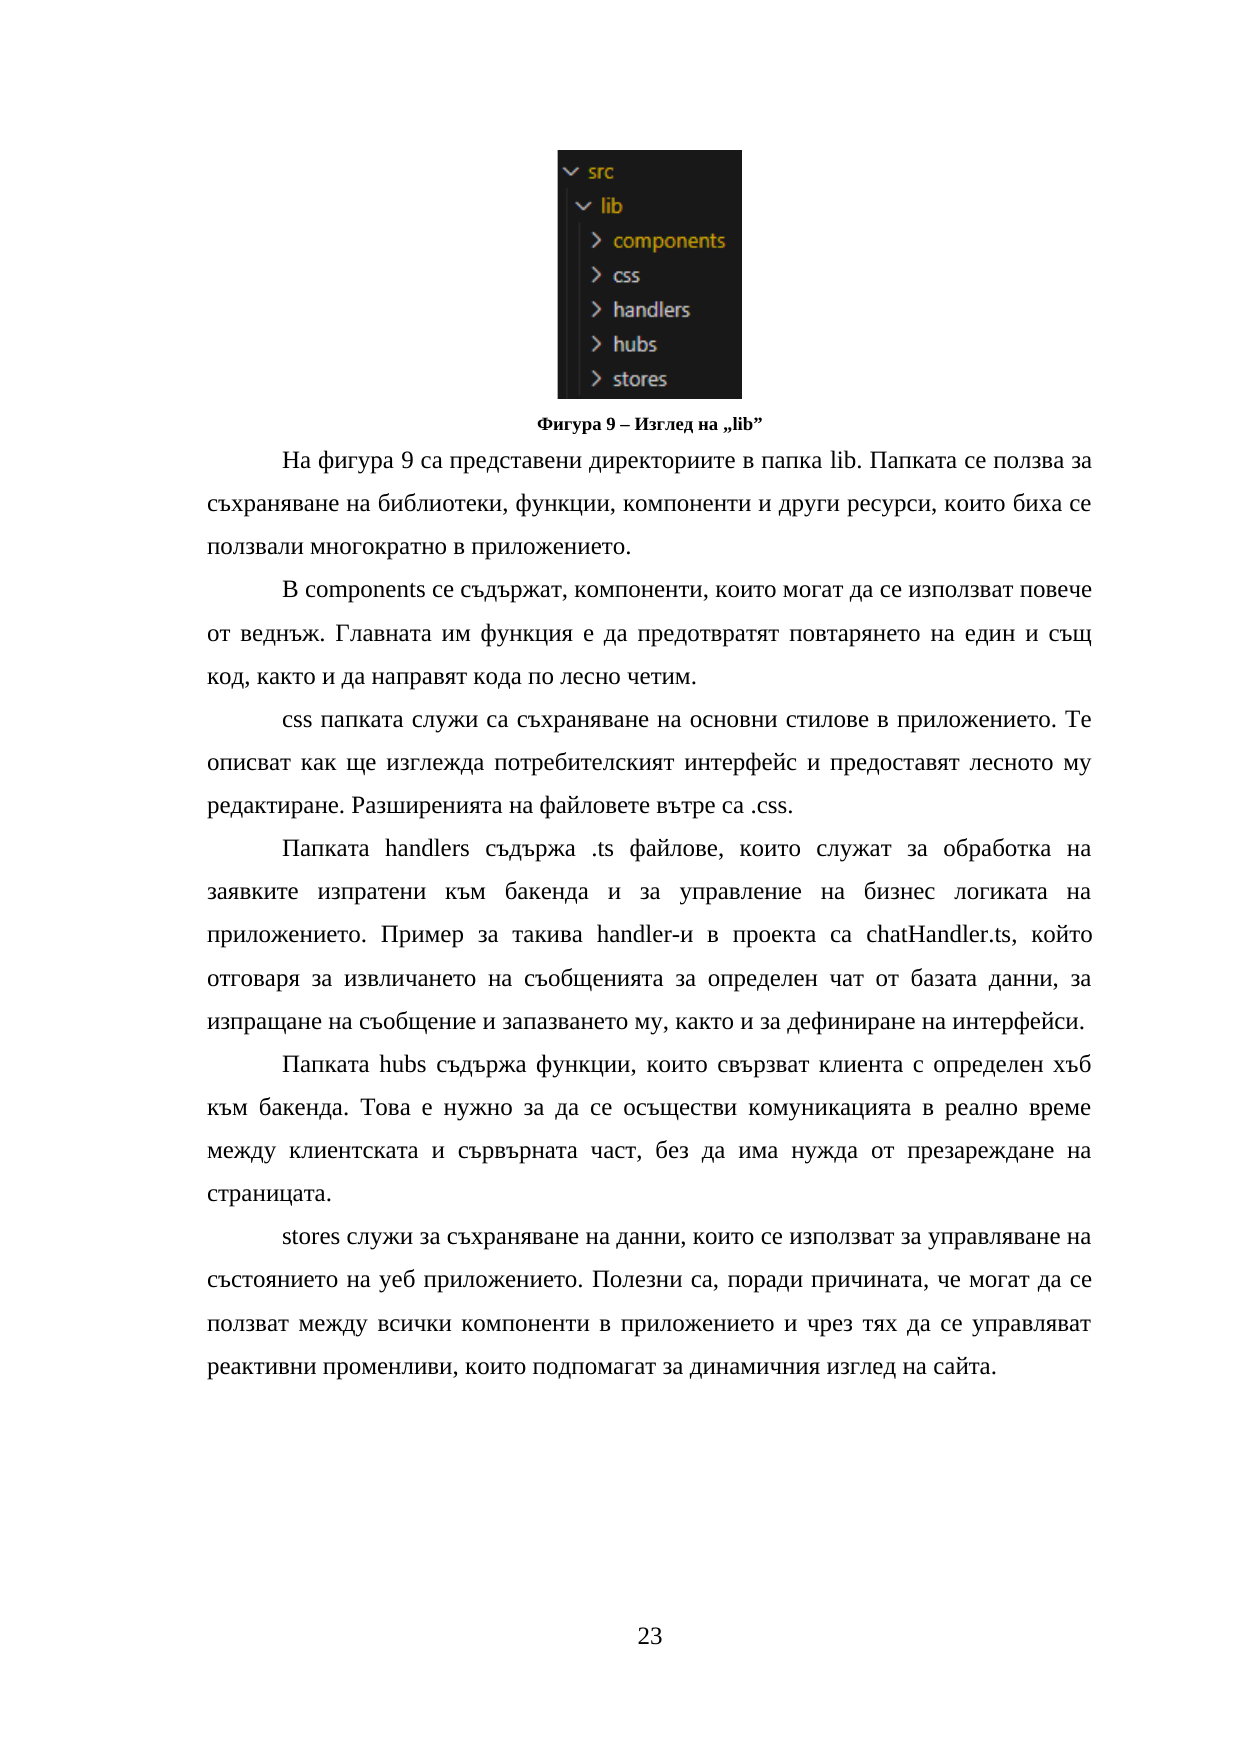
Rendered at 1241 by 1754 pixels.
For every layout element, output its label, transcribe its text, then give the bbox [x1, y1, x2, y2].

text css папката служи са съхраняване на основни стилове в приложението. Те описват как ще изглежда потребителският интерфейс и предоставят лесното му редактиране. Разширенията на файловете вътре са .css. [207, 704, 1092, 819]
text Фигура 9 – Изглед на „lib” [207, 413, 1092, 434]
text Папката handlers съдържа .ts файлове, които служат за обработка на заявките изпратени към бакенда и за управление на бизнес логиката на приложението. Пример за такива handler-и в проекта са chatHandler.ts, който отговаря за извличането на съобщенията за определен чат от базата данни, за изпращане на съобщение и запазването му, както и за дефиниране на интерфейси. [207, 833, 1092, 1034]
text На фигура 9 са представени директориите в папка lib. Папката се ползва за съхраняване на библиотеки, функции, компоненти и други ресурси, които биха се ползвали многократно в приложението. [207, 445, 1092, 560]
text Папката hubs съдържа функции, които свързват клиента с определен хъб към бакенда. Това е нужно за да се осъществи комуникацията в реално време между клиентската и сървърната част, без да има нужда от презареждане на страницата. [207, 1049, 1092, 1207]
picture [557, 150, 742, 399]
text stores служи за съхраняване на данни, които се използват за управляване на състоянието на уеб приложението. Полезни са, поради причината, че могат да се ползват между всички компоненти в приложението и чрез тях да се управляват реактивни променливи, които подпомагат за динамичния изглед на сайта. [207, 1221, 1092, 1379]
text В components се съдържат, компоненти, които могат да се използват повече от веднъж. Главната им функция е да предотвратят повтарянето на един и същ код, както и да направят кода по лесно четим. [207, 574, 1092, 689]
